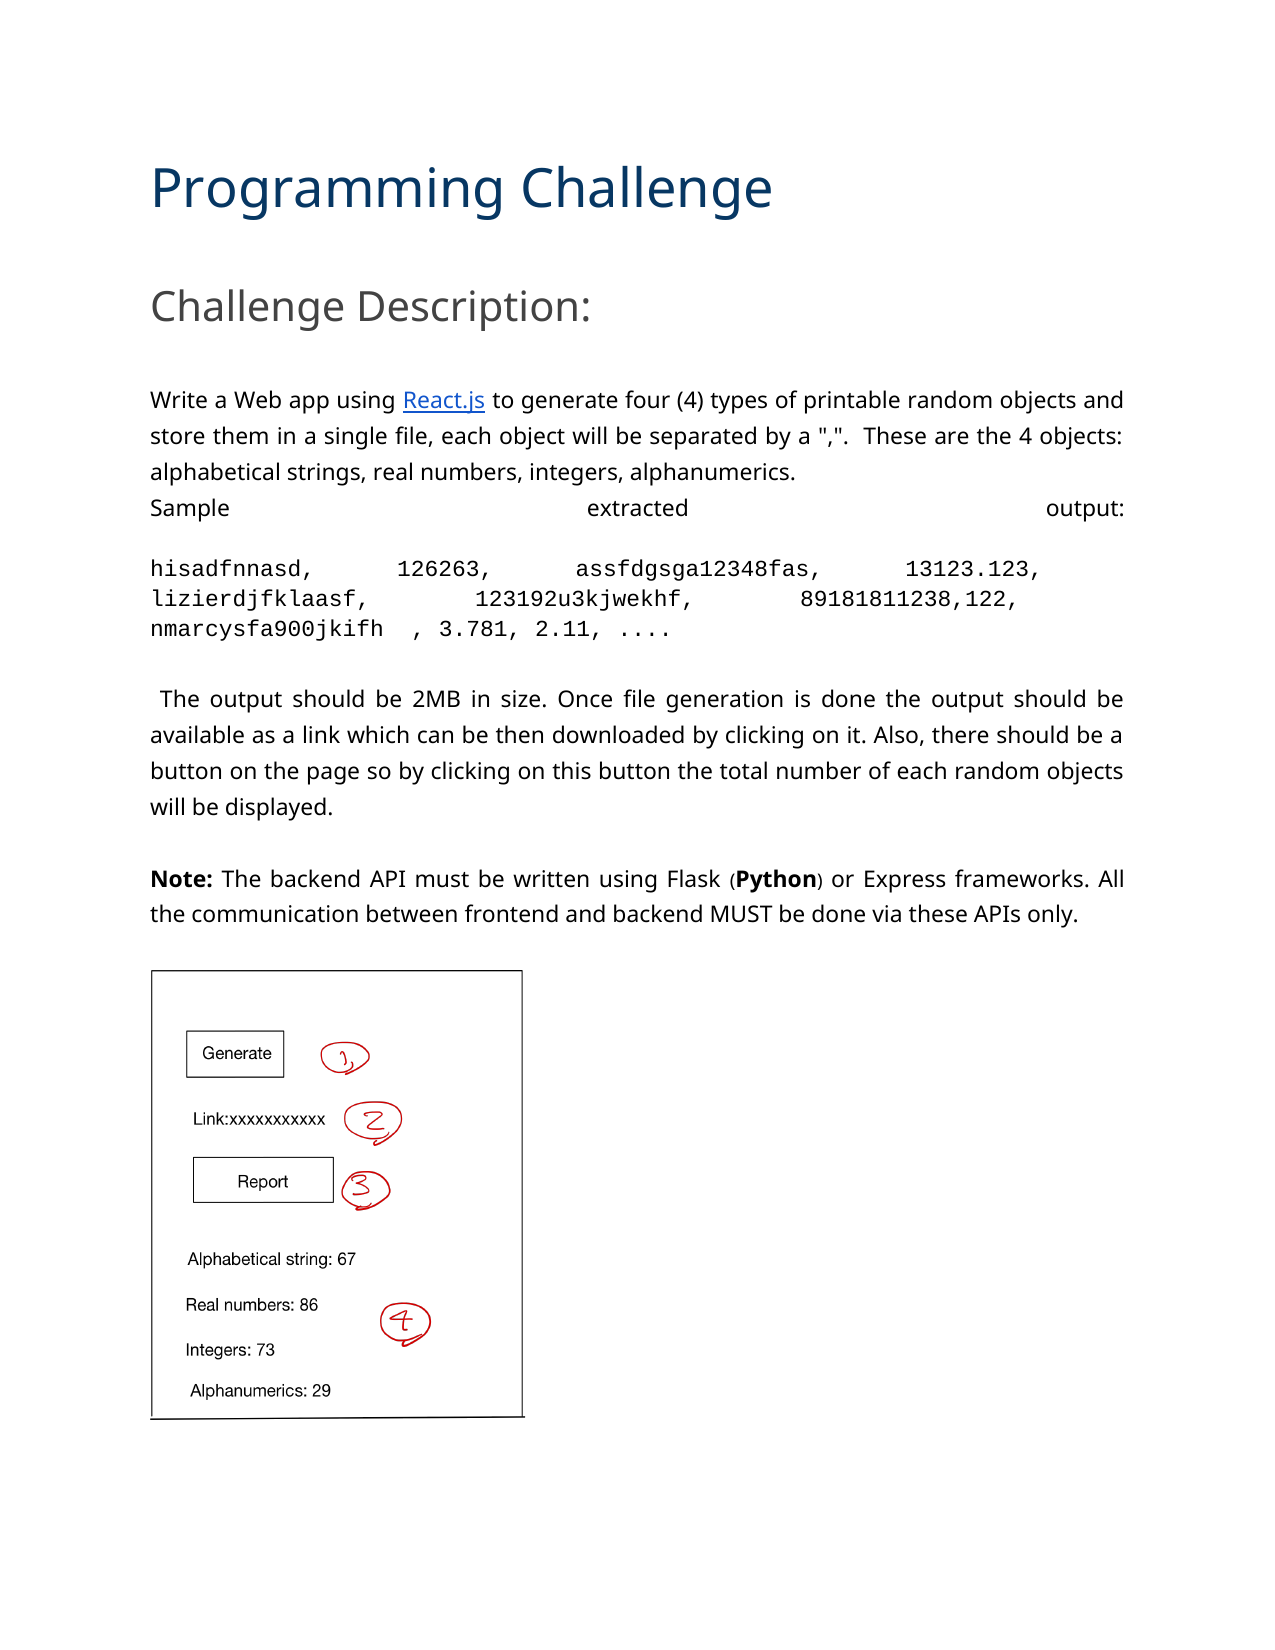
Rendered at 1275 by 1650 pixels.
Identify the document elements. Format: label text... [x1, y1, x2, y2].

text Note: The backend API must be written using Flask (Python) or Express frameworks. All the communication between frontend and backend MUST be done via these APIs only. [150, 862, 1125, 930]
text Sample extracted output: hisadfnnasd, 126263, assfdgsga12348fas, 13123.123, lizierdjfklaasf, 123192u3kjwekhf, 89181811238,122, nmarcysfa900jkifh , 3.781, 2.11, .... [150, 492, 1125, 643]
subtitle Challenge Description: [150, 276, 1125, 333]
text Write a Web app using React.js to generate four (4) types of printable random objects and store them in a single file, each object will be separated by a ",". These are the 4 objects: alphabetical strings, real numbers, integers, alphanumerics. [150, 384, 1125, 487]
text The output should be 2MB in size. Once file generation is done the output should be available as a link which can be then downloaded by clicking on it. Also, there should be a button on the page so by clicking on this button the total number of each random objects will be displayed. [150, 683, 1125, 822]
title Programming Challenge [150, 150, 1125, 224]
picture [150, 970, 526, 1443]
